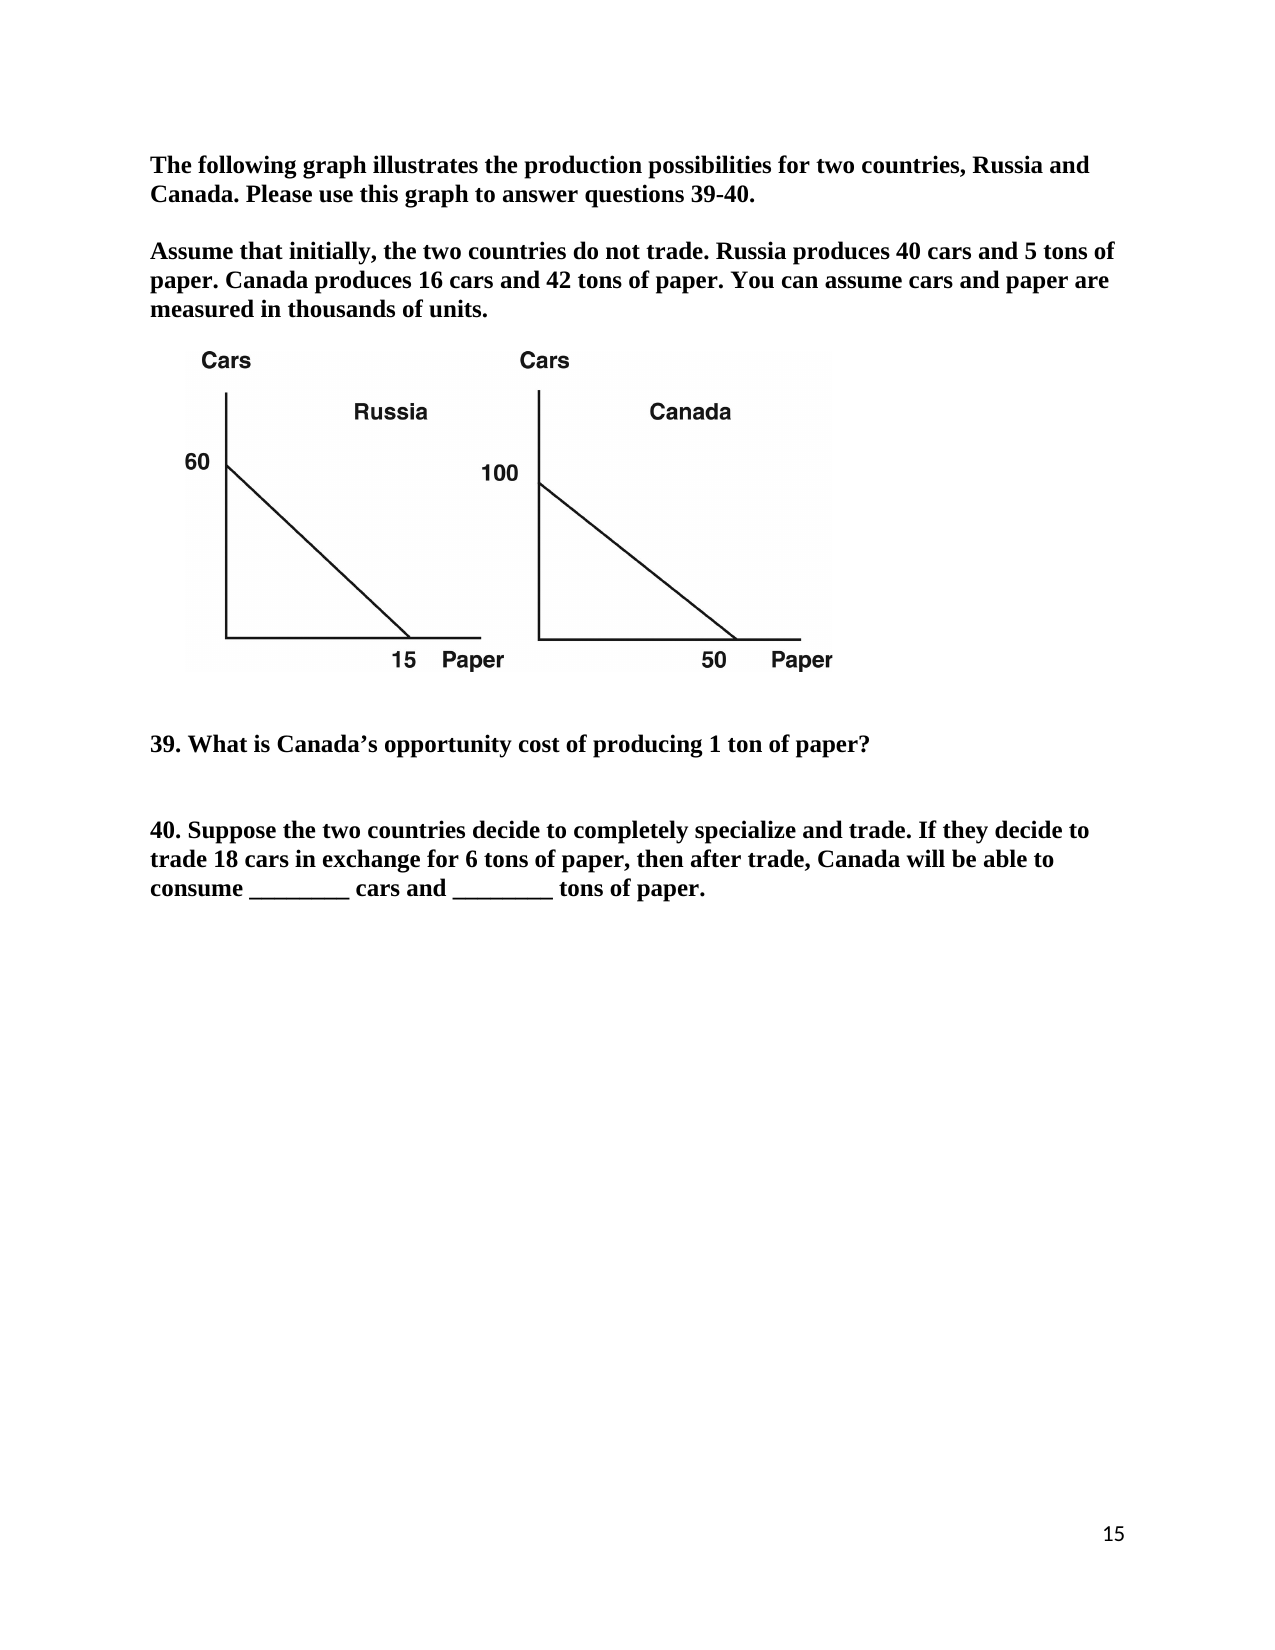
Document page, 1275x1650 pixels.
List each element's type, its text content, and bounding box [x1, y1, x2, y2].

text The following graph illustrates the production possibilities for two countries, Russia and Canada. Please use this graph to answer questions 39-40. [150, 150, 1125, 207]
picture [185, 351, 833, 672]
text Assume that initially, the two countries do not trade. Russia produces 40 cars and 5 tons of paper. Canada produces 16 cars and 42 tons of paper. You can assume cars and paper are measured in thousands of units. [150, 236, 1125, 322]
text 39. What is Canada’s opportunity cost of producing 1 ton of paper? [150, 729, 1125, 758]
text 40. Suppose the two countries decide to completely specialize and trade. If they decide to trade 18 cars in exchange for 6 tons of paper, then after trade, Canada will be able to consume ________ cars and ________ tons of paper. [150, 815, 1125, 902]
